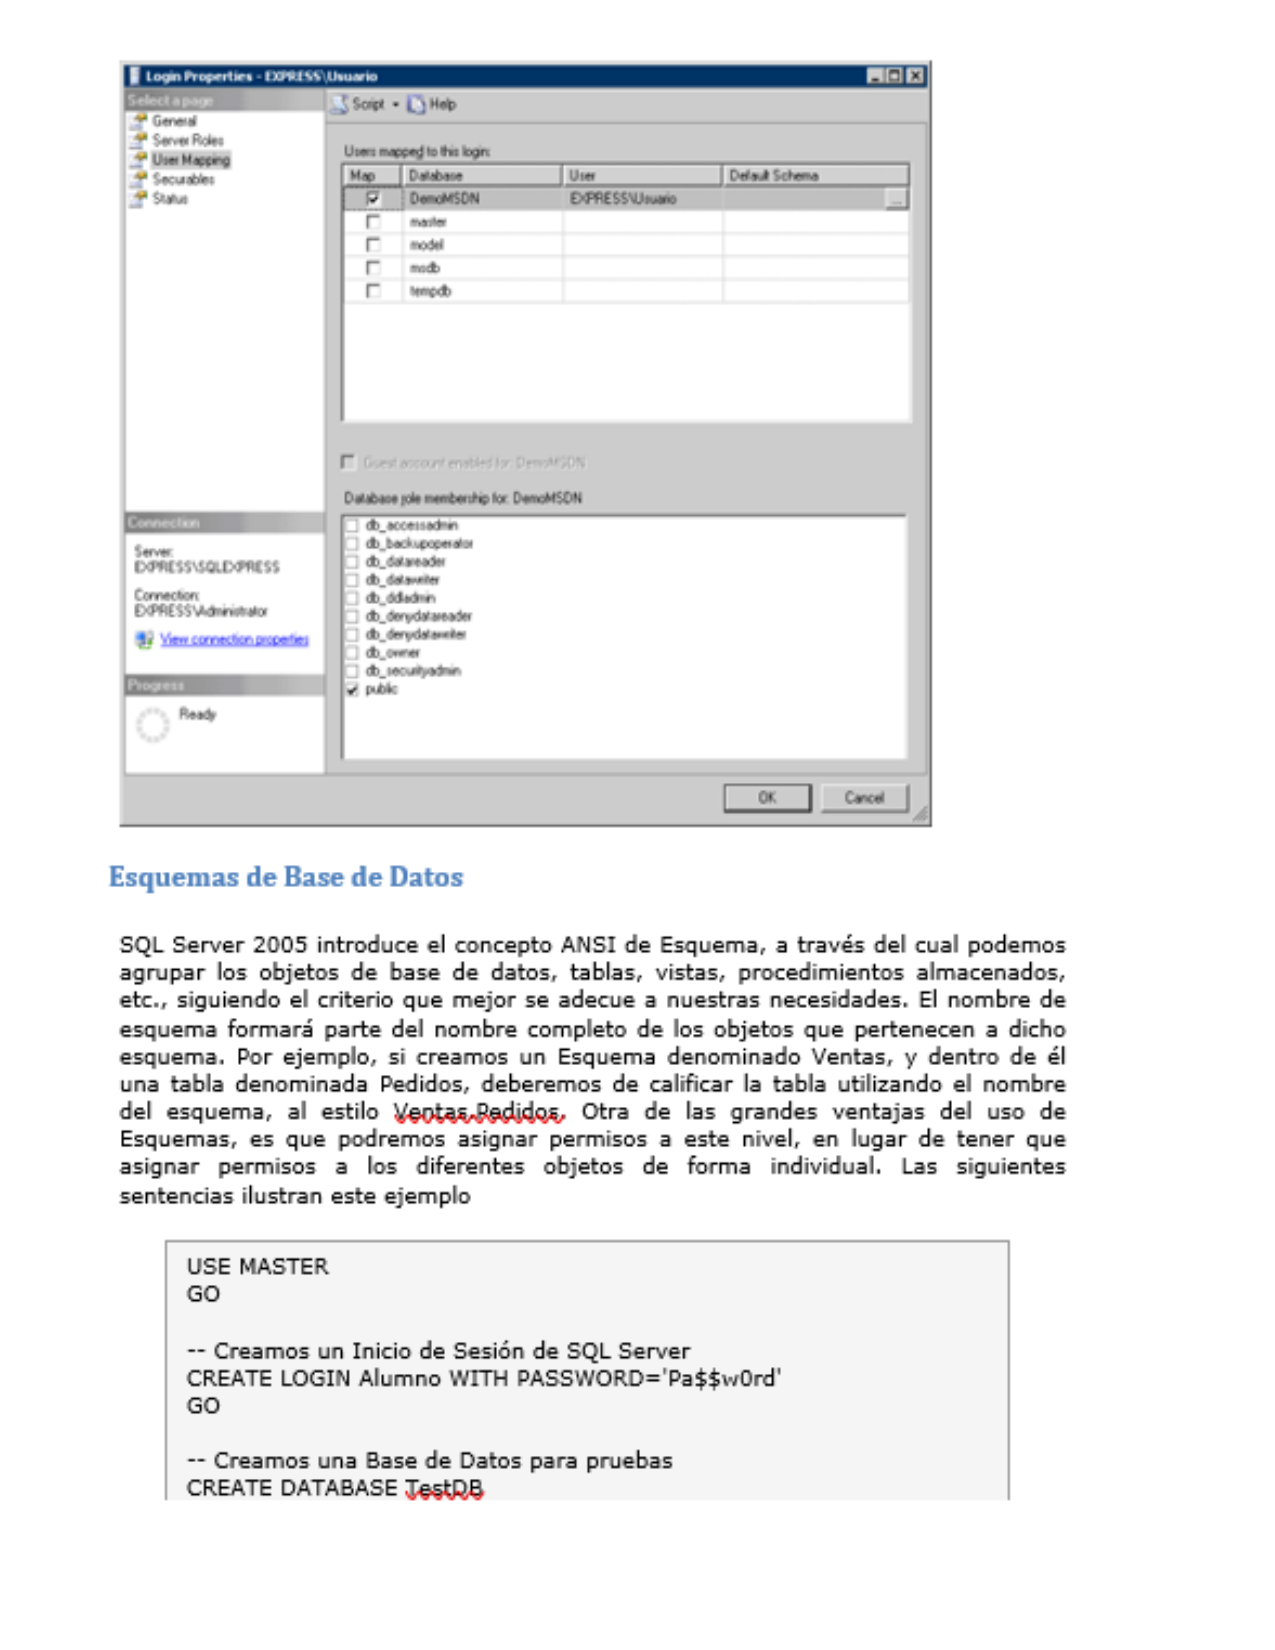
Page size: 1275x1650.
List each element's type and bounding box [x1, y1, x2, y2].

picture [29, 29, 1160, 1535]
